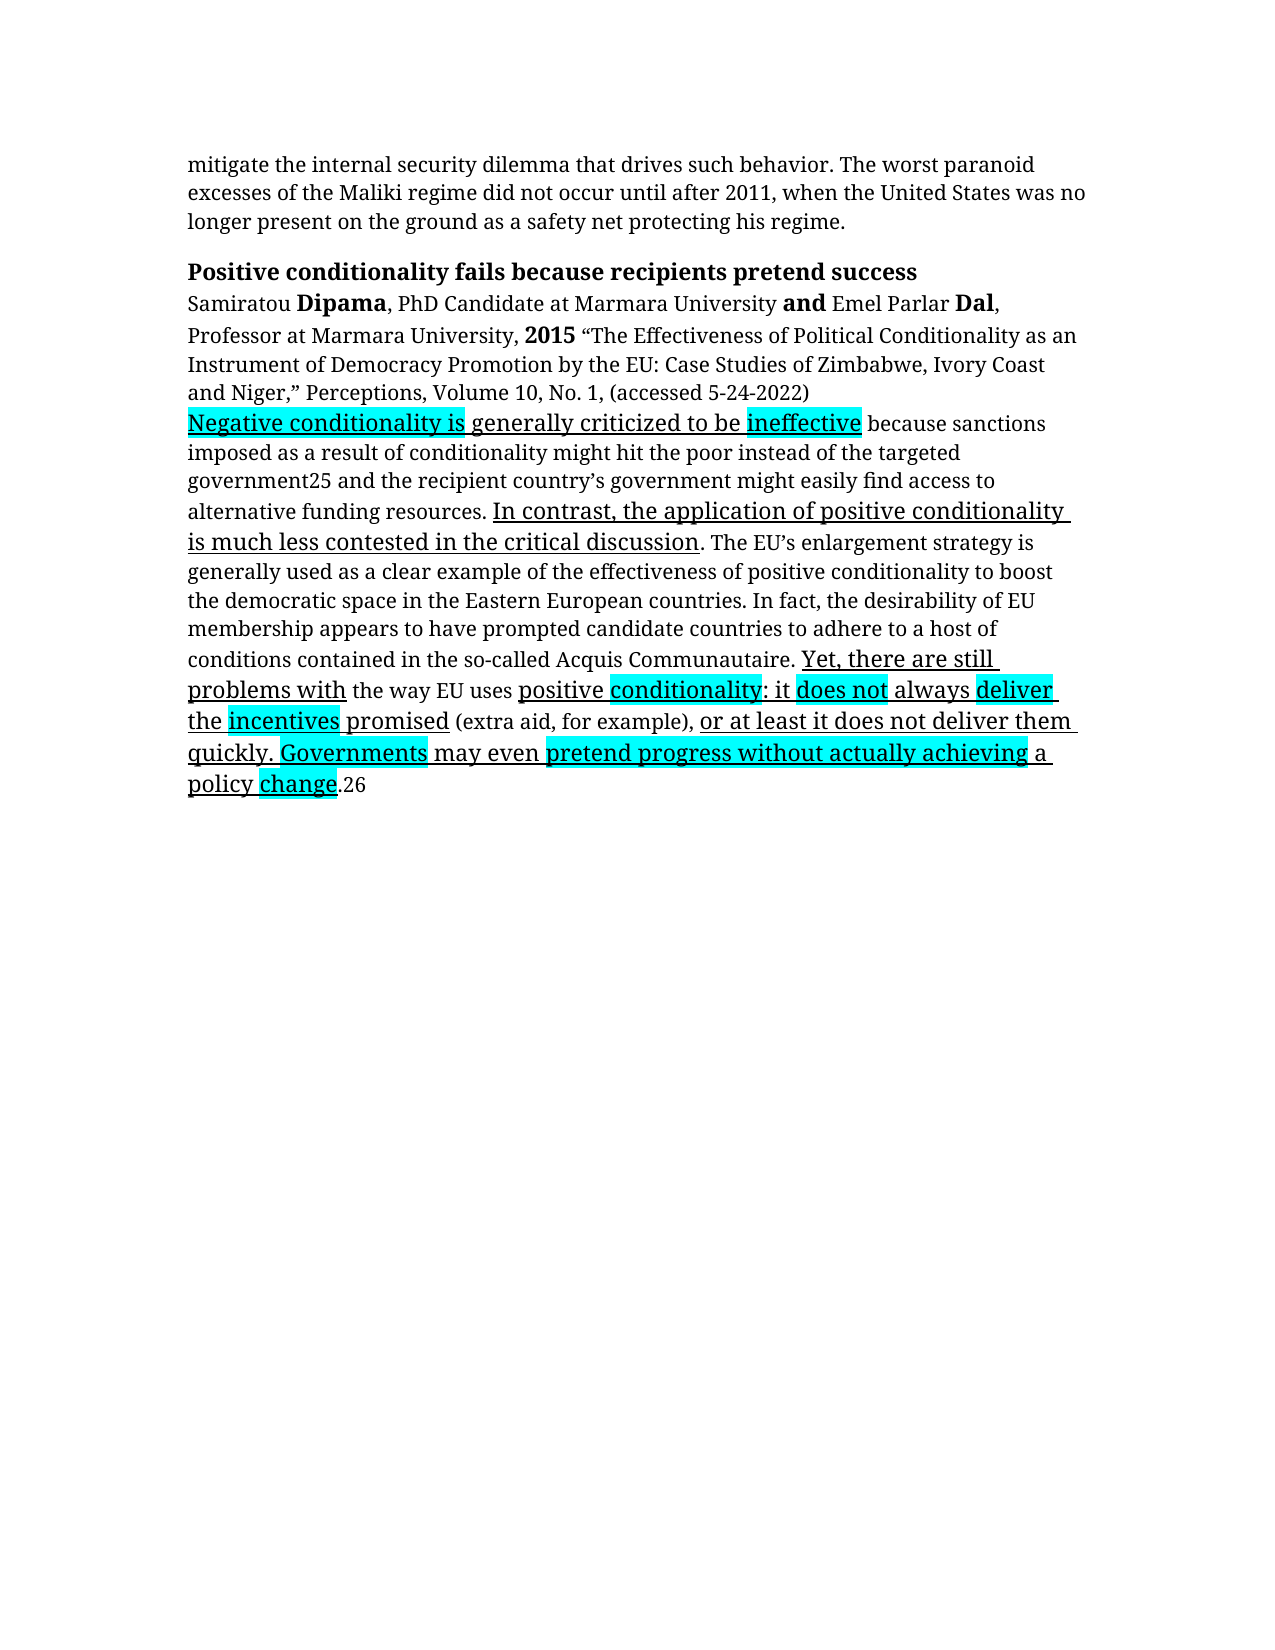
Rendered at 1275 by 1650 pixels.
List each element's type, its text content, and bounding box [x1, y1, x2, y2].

text Negative conditionality is generally criticized to be ineffective because sanctions imposed as a result of conditionality might hit the poor instead of the targeted government25 and the recipient country’s government might easily find access to alternative funding resources. In contrast, the application of positive conditionality is much less contested in the critical discussion. The EU’s enlargement strategy is generally used as a clear example of the effectiveness of positive conditionality to boost the democratic space in the Eastern European countries. In fact, the desirability of EU membership appears to have prompted candidate countries to adhere to a host of conditions contained in the so-called Acquis Communautaire. Yet, there are still problems with the way EU uses positive conditionality: it does not always deliver the incentives promised (extra aid, for example), or at least it does not deliver them quickly. Governments may even pretend progress without actually achieving a policy change.26 [187, 407, 1087, 799]
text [187, 150, 1087, 235]
text Samiratou Dipama, PhD Candidate at Marmara University and Emel Parlar Dal, Professor at Marmara University, 2015 “The Effectiveness of Political Conditionality as an Instrument of Democracy Promotion by the EU: Case Studies of Zimbabwe, Ivory Coast and Niger,” Perceptions, Volume 10, No. 1, (accessed 5-24-2022) [187, 287, 1087, 407]
subtitle Positive conditionality fails because recipients pretend success [187, 256, 1087, 287]
